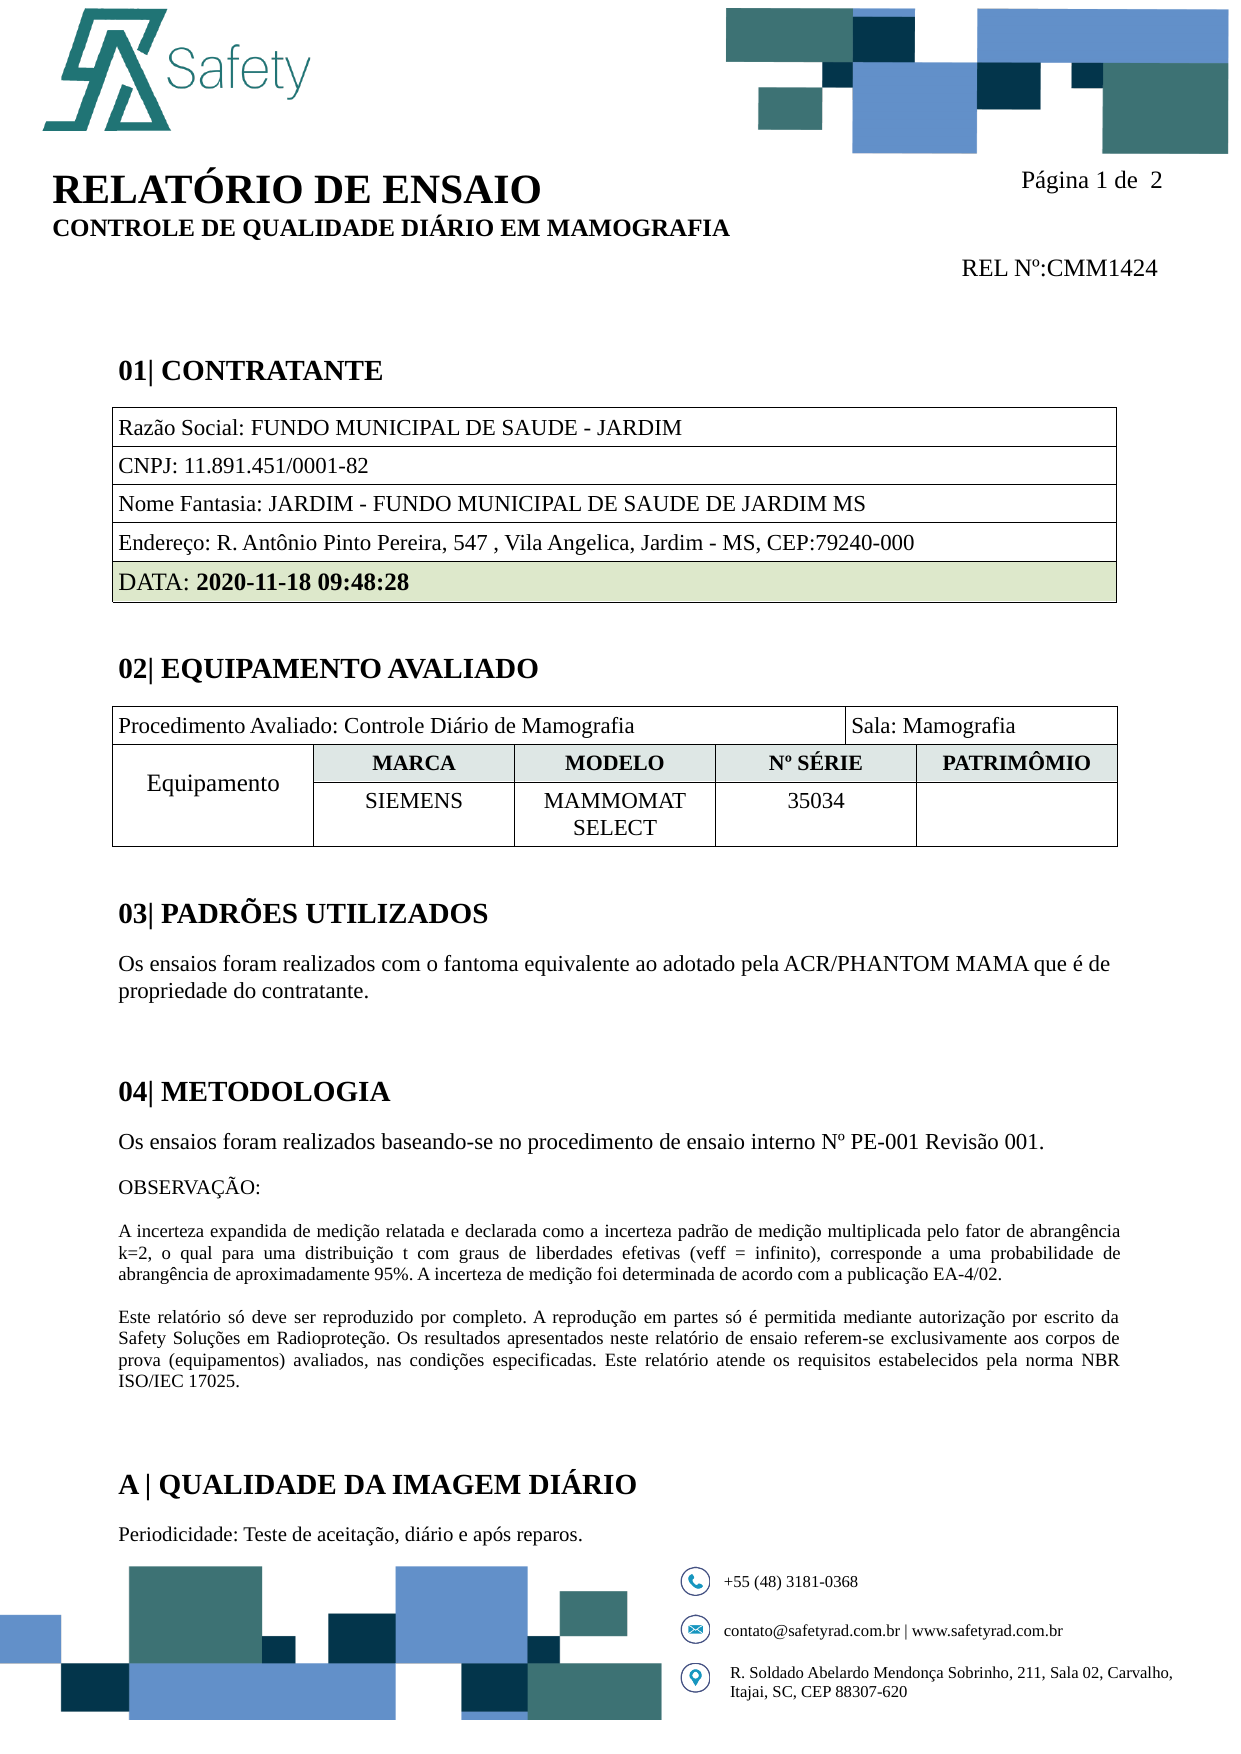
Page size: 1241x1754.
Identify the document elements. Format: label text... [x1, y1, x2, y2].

text 02| EQUIPAMENTO AVALIADO [118, 651, 1122, 685]
table_cell MODELO [515, 745, 715, 781]
table_cell CNPJ: 11.891.451/0001-82 [113, 447, 1116, 484]
table_cell Equipamento [113, 745, 313, 846]
table_cell Nome Fantasia: JARDIM - FUNDO MUNICIPAL DE SAUDE DE JARDIM MS [113, 485, 1116, 522]
text 01| CONTRATANTE [118, 353, 1122, 386]
text Periodicidade: Teste de aceitação, diário e após reparos. [118, 1521, 1122, 1546]
table_cell MAMMOMAT SELECT [515, 783, 715, 846]
table_header Procedimento Avaliado: Controle Diário de Mamografia [113, 707, 845, 744]
table_cell [917, 783, 1117, 846]
text 03| PADRÕES UTILIZADOS [118, 896, 1122, 930]
table_cell DATA: 2020-11-18 09:48:28 [113, 562, 1116, 601]
table_cell SIEMENS [314, 783, 514, 846]
picture [680, 1614, 710, 1644]
table_cell PATRIMÔMIO [917, 745, 1117, 781]
picture [680, 1663, 710, 1693]
text Este relatório só deve ser reproduzido por completo. A reprodução em partes só é permitida mediante autorização por escrito da Safety Soluções em Radioproteção. Os resultados apresentados neste relatório de ensaio referem-se exclusivamente aos corpos de prova (equipamentos) avaliados, nas condições especificadas. Este relatório atende os requisitos estabelecidos pela norma NBR ISO/IEC 17025. [118, 1306, 1122, 1392]
table_cell Endereço: R. Antônio Pinto Pereira, 547 , Vila Angelica, Jardim - MS, CEP:79240-000 [113, 523, 1116, 561]
table_cell Nº SÉRIE [716, 745, 916, 781]
picture [42, 8, 311, 131]
text Os ensaios foram realizados baseando-se no procedimento de ensaio interno Nº PE-001 Revisão 001. [118, 1128, 1122, 1154]
table_header Razão Social: FUNDO MUNICIPAL DE SAUDE - JARDIM [113, 408, 1116, 446]
text 04| METODOLOGIA [118, 1074, 1122, 1107]
text OBSERVAÇÃO: [118, 1175, 1122, 1199]
table_header Sala: Mamografia [846, 707, 1117, 744]
text A | QUALIDADE DA IMAGEM DIÁRIO [118, 1467, 1122, 1501]
text A incerteza expandida de medição relatada e declarada como a incerteza padrão de medição multiplicada pelo fator de abrangência k=2, o qual para uma distribuição t com graus de liberdades efetivas (veff = infinito), corresponde a uma probabilidade de abrangência de aproximadamente 95%. A incerteza de medição foi determinada de acordo com a publicação EA-4/02. [118, 1220, 1122, 1285]
picture [725, 8, 1229, 154]
table_cell 35034 [716, 783, 916, 846]
text Os ensaios foram realizados com o fantoma equivalente ao adotado pela ACR/PHANTOM MAMA que é de propriedade do contratante. [118, 951, 1122, 1003]
table_cell MARCA [314, 745, 514, 781]
picture [0, 1566, 662, 1720]
picture [680, 1566, 710, 1596]
